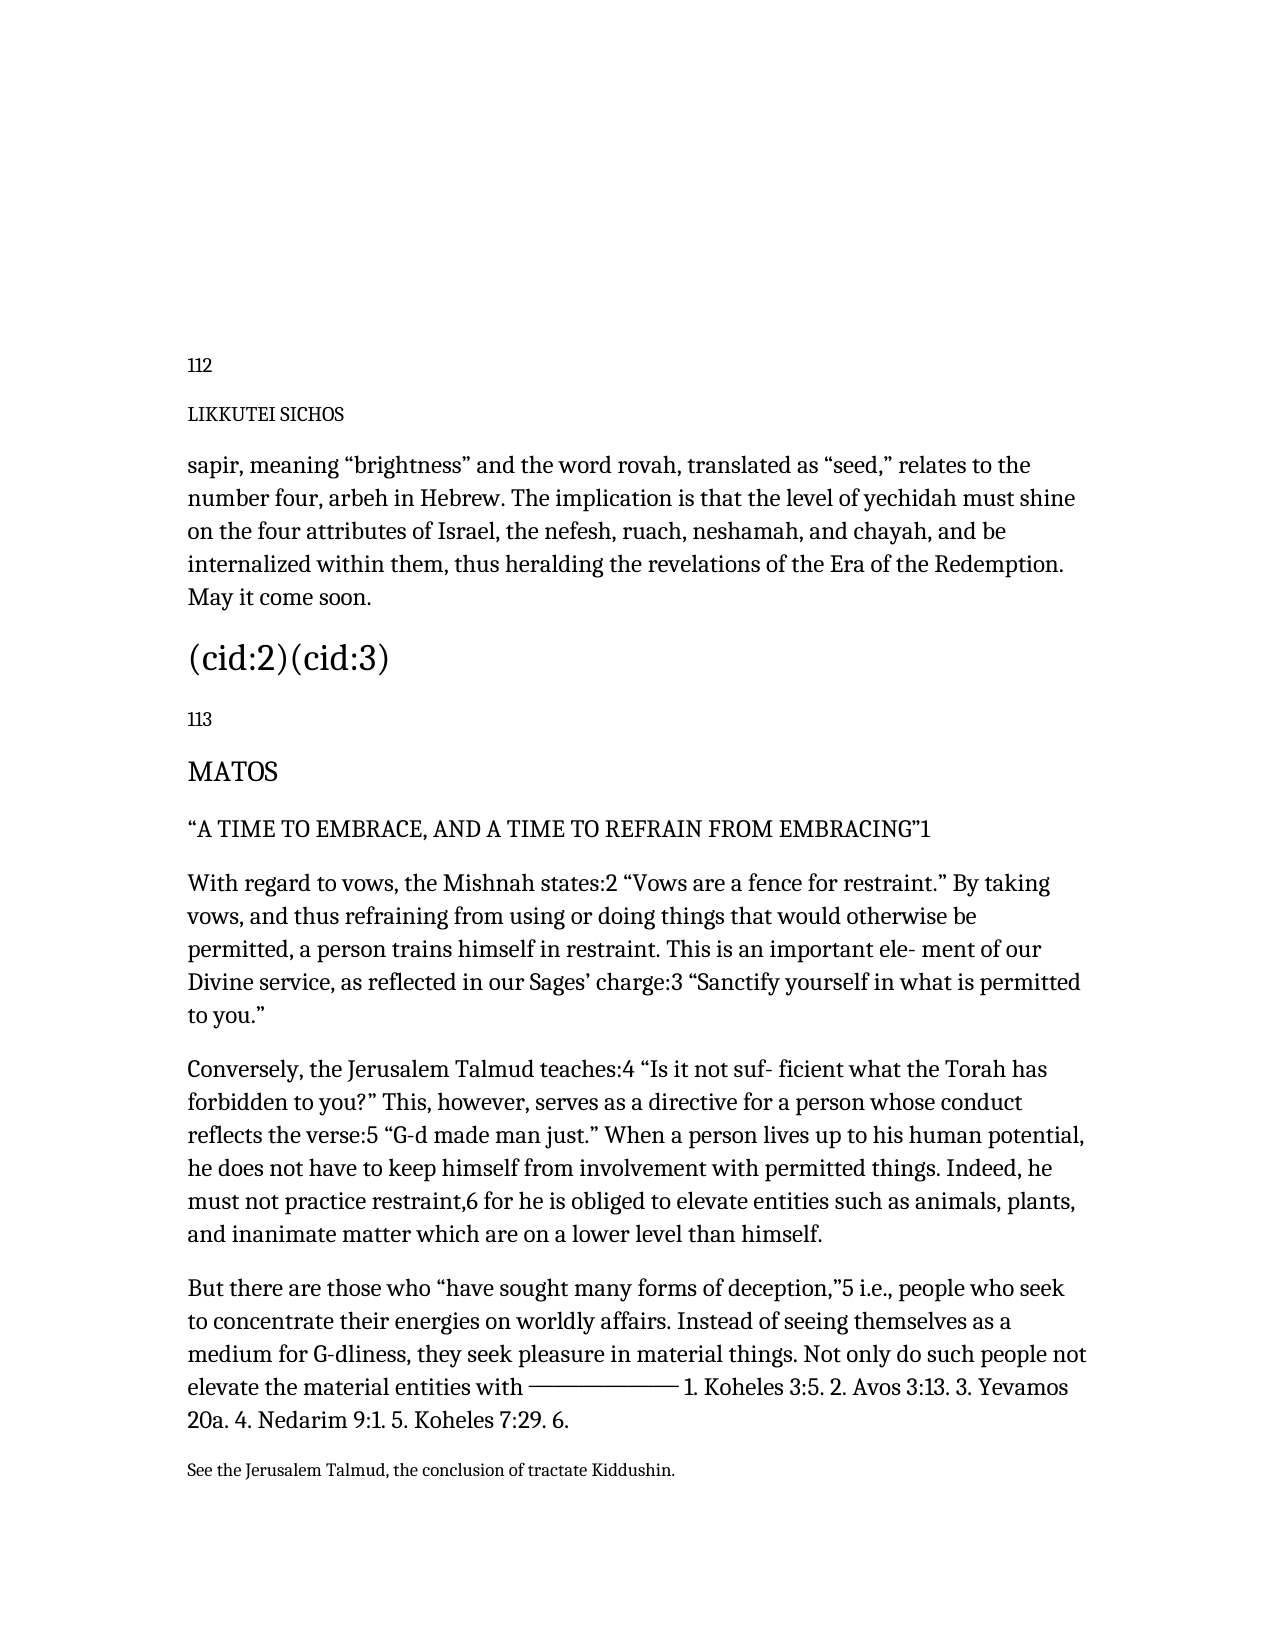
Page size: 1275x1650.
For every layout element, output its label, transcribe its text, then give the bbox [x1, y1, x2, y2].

text “A TIME TO EMBRACE, AND A TIME TO REFRAIN FROM EMBRACING”1 [187, 815, 1087, 844]
text But there are those who “have sought many forms of deception,”5 i.e., people who seek to concentrate their energies on worldly affairs. Instead of seeing themselves as a medium for G-dliness, they seek pleasure in material things. Not only do such people not elevate the material entities with ⎯⎯⎯⎯⎯⎯ 1. Koheles 3:5. 2. Avos 3:13. 3. Yevamos 20a. 4. Nedarim 9:1. 5. Koheles 7:29. 6. [187, 1274, 1087, 1434]
text Conversely, the Jerusalem Talmud teaches:4 “Is it not suf- ficient what the Torah has forbidden to you?” This, however, serves as a directive for a person whose conduct reflects the verse:5 “G-d made man just.” When a person lives up to his human potential, he does not have to keep himself from involvement with permitted things. Indeed, he must not practice restraint,6 for he is obliged to elevate entities such as animals, plants, and inanimate matter which are on a lower level than himself. [187, 1055, 1087, 1248]
text See the Jerusalem Talmud, the conclusion of tractate Kiddushin. [187, 1459, 1087, 1481]
text 113 [187, 707, 1087, 731]
text LIKKUTEI SICHOS [187, 402, 1087, 426]
text 112 [187, 354, 1087, 378]
text sapir, meaning “brightness” and the word rovah, translated as “seed,” relates to the number four, arbeh in Hebrew. The implication is that the level of yechidah must shine on the four attributes of Israel, the nefesh, ruach, neshamah, and chayah, and be internalized within them, thus heralding the revelations of the Era of the Redemption. May it come soon. [187, 451, 1087, 612]
text MATOS [187, 756, 1087, 789]
text With regard to vows, the Mishnah states:2 “Vows are a fence for restraint.” By taking vows, and thus refraining from using or doing things that would otherwise be permitted, a person trains himself in restraint. This is an important ele- ment of our Divine service, as reflected in our Sages’ charge:3 “Sanctify yourself in what is permitted to you.” [187, 869, 1087, 1029]
text (cid:2)(cid:3) [187, 637, 1087, 680]
